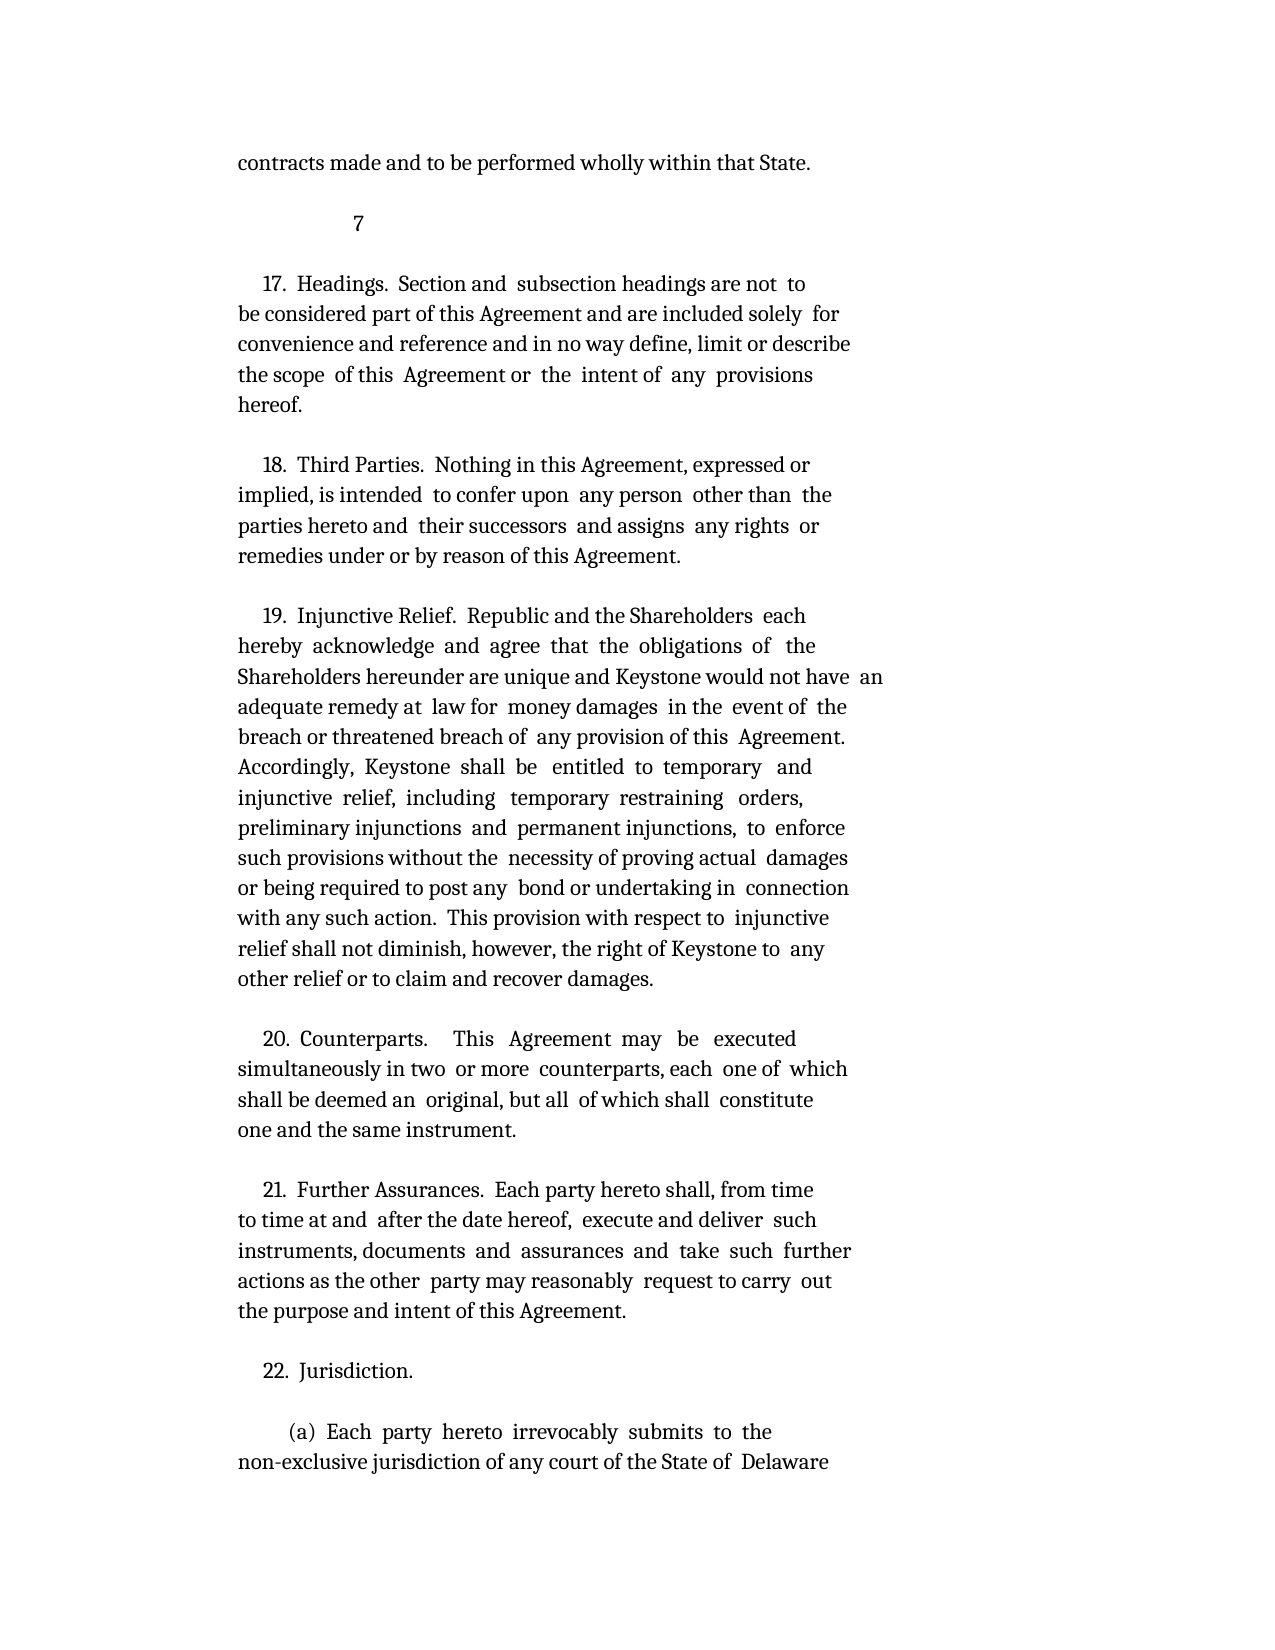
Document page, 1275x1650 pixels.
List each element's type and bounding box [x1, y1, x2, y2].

text [187, 150, 1087, 1475]
